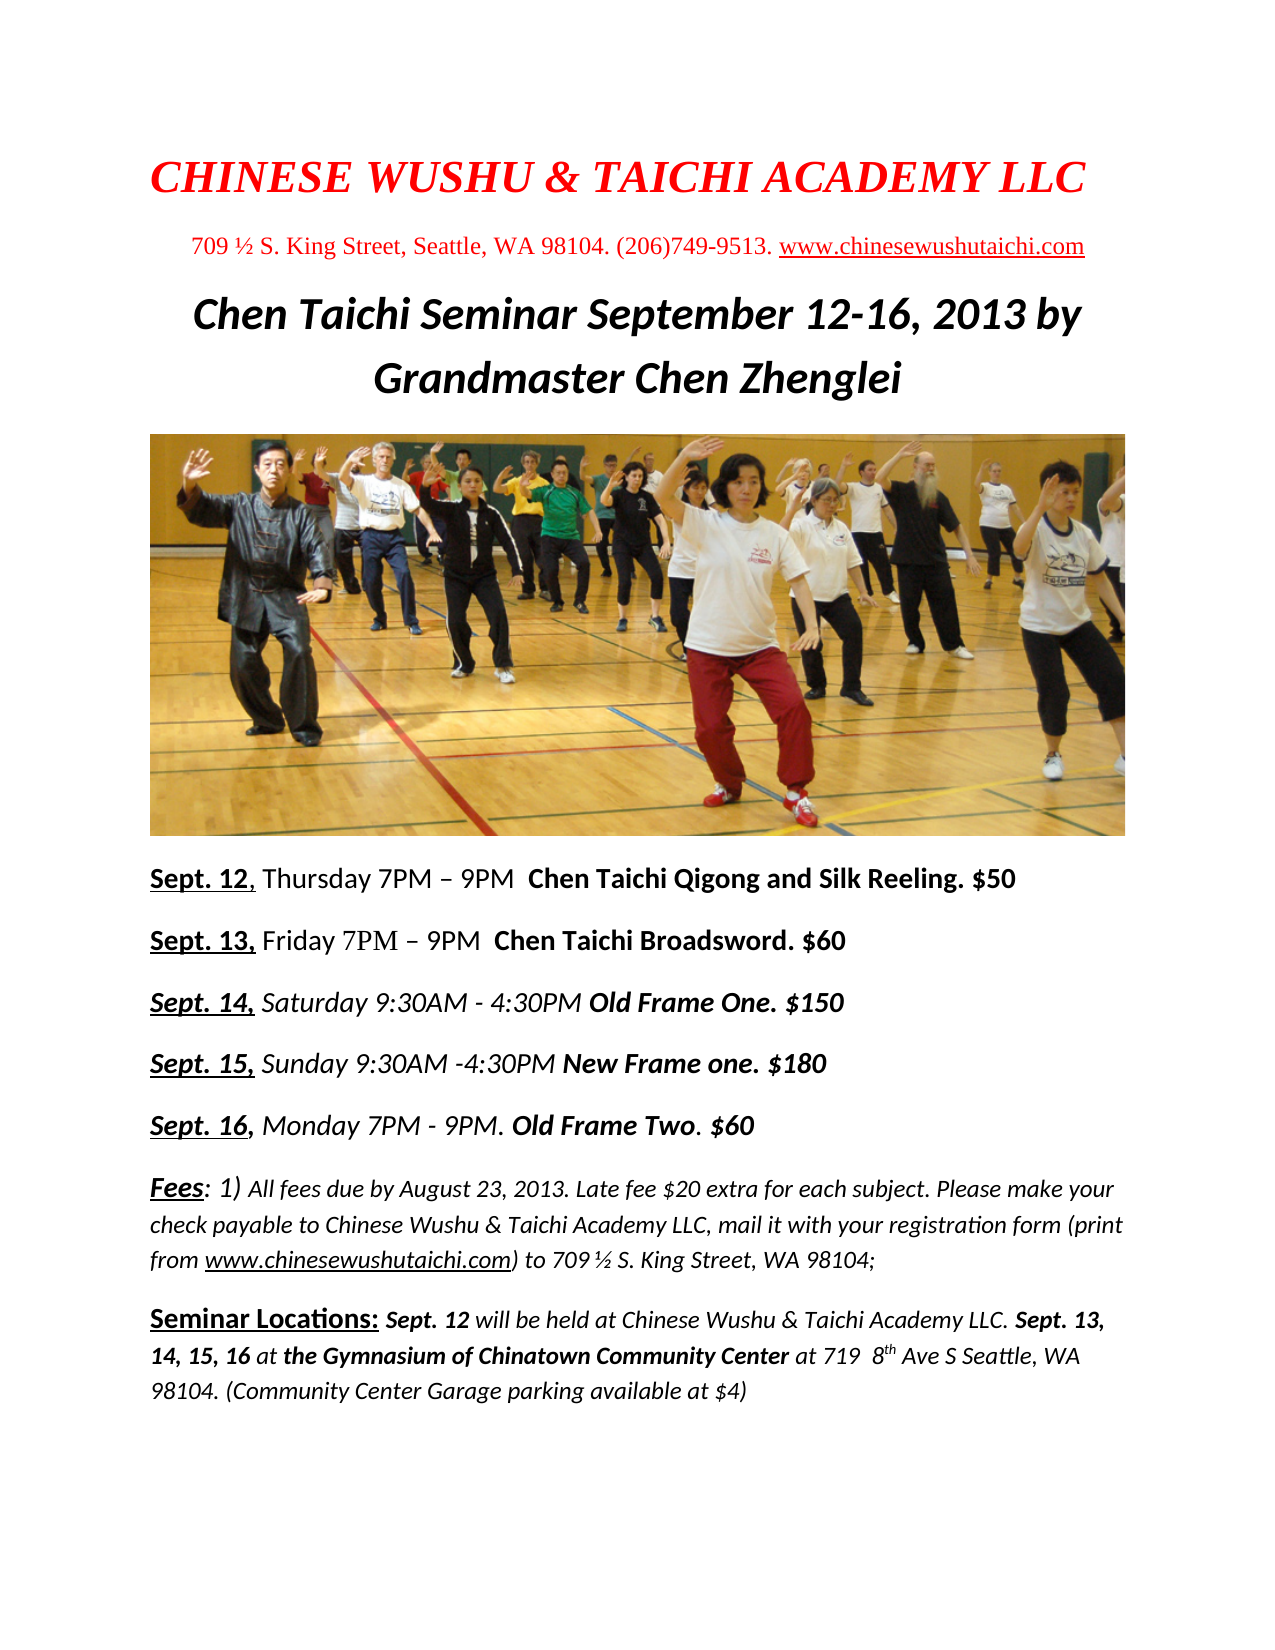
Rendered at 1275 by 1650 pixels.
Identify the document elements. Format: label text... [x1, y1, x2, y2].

text Fees: 1) All fees due by August 23, 2013. Late fee $20 extra for each subject. Please make your check payable to Chinese Wushu & Taichi Academy LLC, mail it with your registration form (print from www.chinesewushutaichi.com) to 709 ½ S. King Street, WA 98104; [150, 1169, 1125, 1274]
text Sept. 14, Saturday 9:30AM - 4:30PM Old Frame One. $150 [150, 984, 1125, 1019]
text Sept. 16, Monday 7PM - 9PM. Old Frame Two. $60 [150, 1107, 1125, 1143]
text Sept. 12, Thursday 7PM – 9PM Chen Taichi Qigong and Silk Reeling. $50 [150, 860, 1125, 896]
text Seminar Locations: Sept. 12 will be held at Chinese Wushu & Taichi Academy LLC. Sept. 13, 14, 15, 16 at the Gymnasium of Chinatown Community Center at 719 8th Ave S Seattle, WA 98104. (Community Center Garage parking available at $4) [150, 1300, 1125, 1406]
text Chen Taichi Seminar September 12-16, 2013 by Grandmaster Chen Zhenglei [150, 285, 1125, 405]
text 709 ½ S. King Street, Seattle, WA 98104. (206)749-9513. www.chinesewushutaichi.com [150, 231, 1125, 260]
text Sept. 13, Friday 7PM – 9PM Chen Taichi Broadsword. $60 [150, 922, 1125, 957]
text CHINESE WUSHU & TAICHI ACADEMY LLC [150, 150, 1125, 203]
text Sept. 15, Sunday 9:30AM -4:30PM New Frame one. $180 [150, 1045, 1125, 1081]
